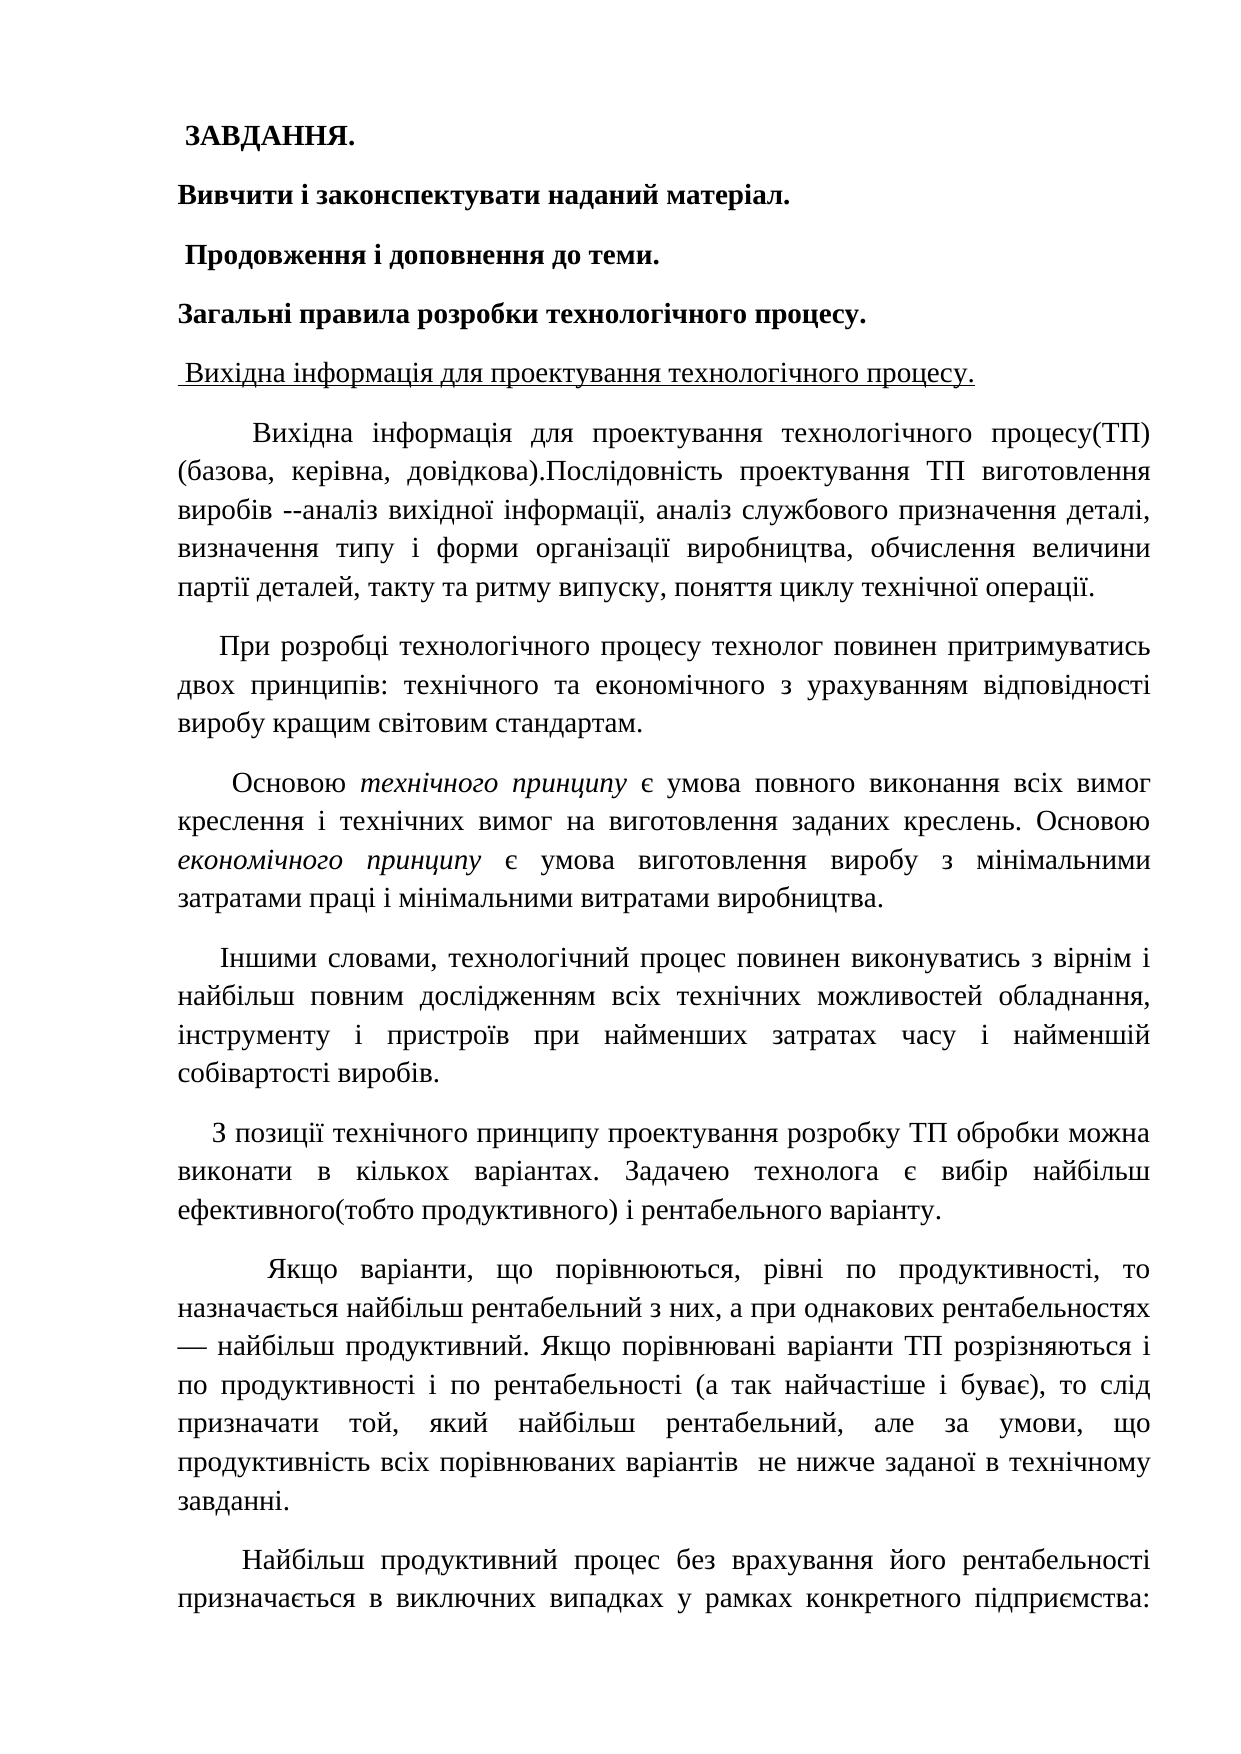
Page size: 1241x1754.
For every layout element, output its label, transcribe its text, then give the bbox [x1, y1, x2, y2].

text З позиції технічного принципу проектування розробку ТП обробки можна виконати в кількох варіантах. Задачею технолога є вибір найбільш ефективного(тобто продуктивного) і рентабельного варіанту. [177, 1115, 1152, 1226]
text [177, 1542, 1152, 1614]
text Основою технічного принципу є умова повного виконання всіх вимог креслення і технічних вимог на виготовлення заданих креслень. Основою економічного принципу є умова виготовлення виробу з мінімальними затратами праці і мінімальними витратами виробництва. [177, 765, 1152, 914]
text Вивчити і законспектувати наданий матеріал. [177, 177, 1152, 211]
text Іншими словами, технологічний процес повинен виконуватись з вірнім і найбільш повним дослідженням всіх технічних можливостей обладнання, інструменту і пристроїв при найменших затратах часу і найменшій собівартості виробів. [177, 940, 1152, 1089]
text Вихідна інформація для проектування технологічного процесу(ТП) (базова, керівна, довідкова).Послідовність проектування ТП виготовлення виробів --аналіз вихідної інформації, аналіз службового призначення деталі, визначення типу і форми організації виробництва, обчислення величини партії деталей, такту та ритму випуску, поняття циклу технічної операції. [177, 415, 1152, 603]
text Якщо варіанти, що порівнюються, рівні по продуктивності, то назначається найбільш рентабельний з них, а при однакових рентабельностях — найбільш продуктивний. Якщо порівнювані варіанти ТП розрізняються і по продуктивності і по рентабельності (а так найчастіше і буває), то слід призначати той, який найбільш рентабельний, але за умови, що продуктивність всіх порівнюваних варіантів не нижче заданої в технічному завданні. [177, 1251, 1152, 1516]
text Загальні правила розробки технологічного процесу. [177, 296, 1152, 330]
text При розробці технологічного процесу технолог повинен притримуватись двох принципів: технічного та економічного з урахуванням відповідності виробу кращим світовим стандартам. [177, 628, 1152, 739]
text ЗАВДАННЯ. [177, 118, 1152, 152]
text Продовження і доповнення до теми. [177, 237, 1152, 270]
text Вихідна інформація для проектування технологічного процесу. [177, 356, 1152, 389]
